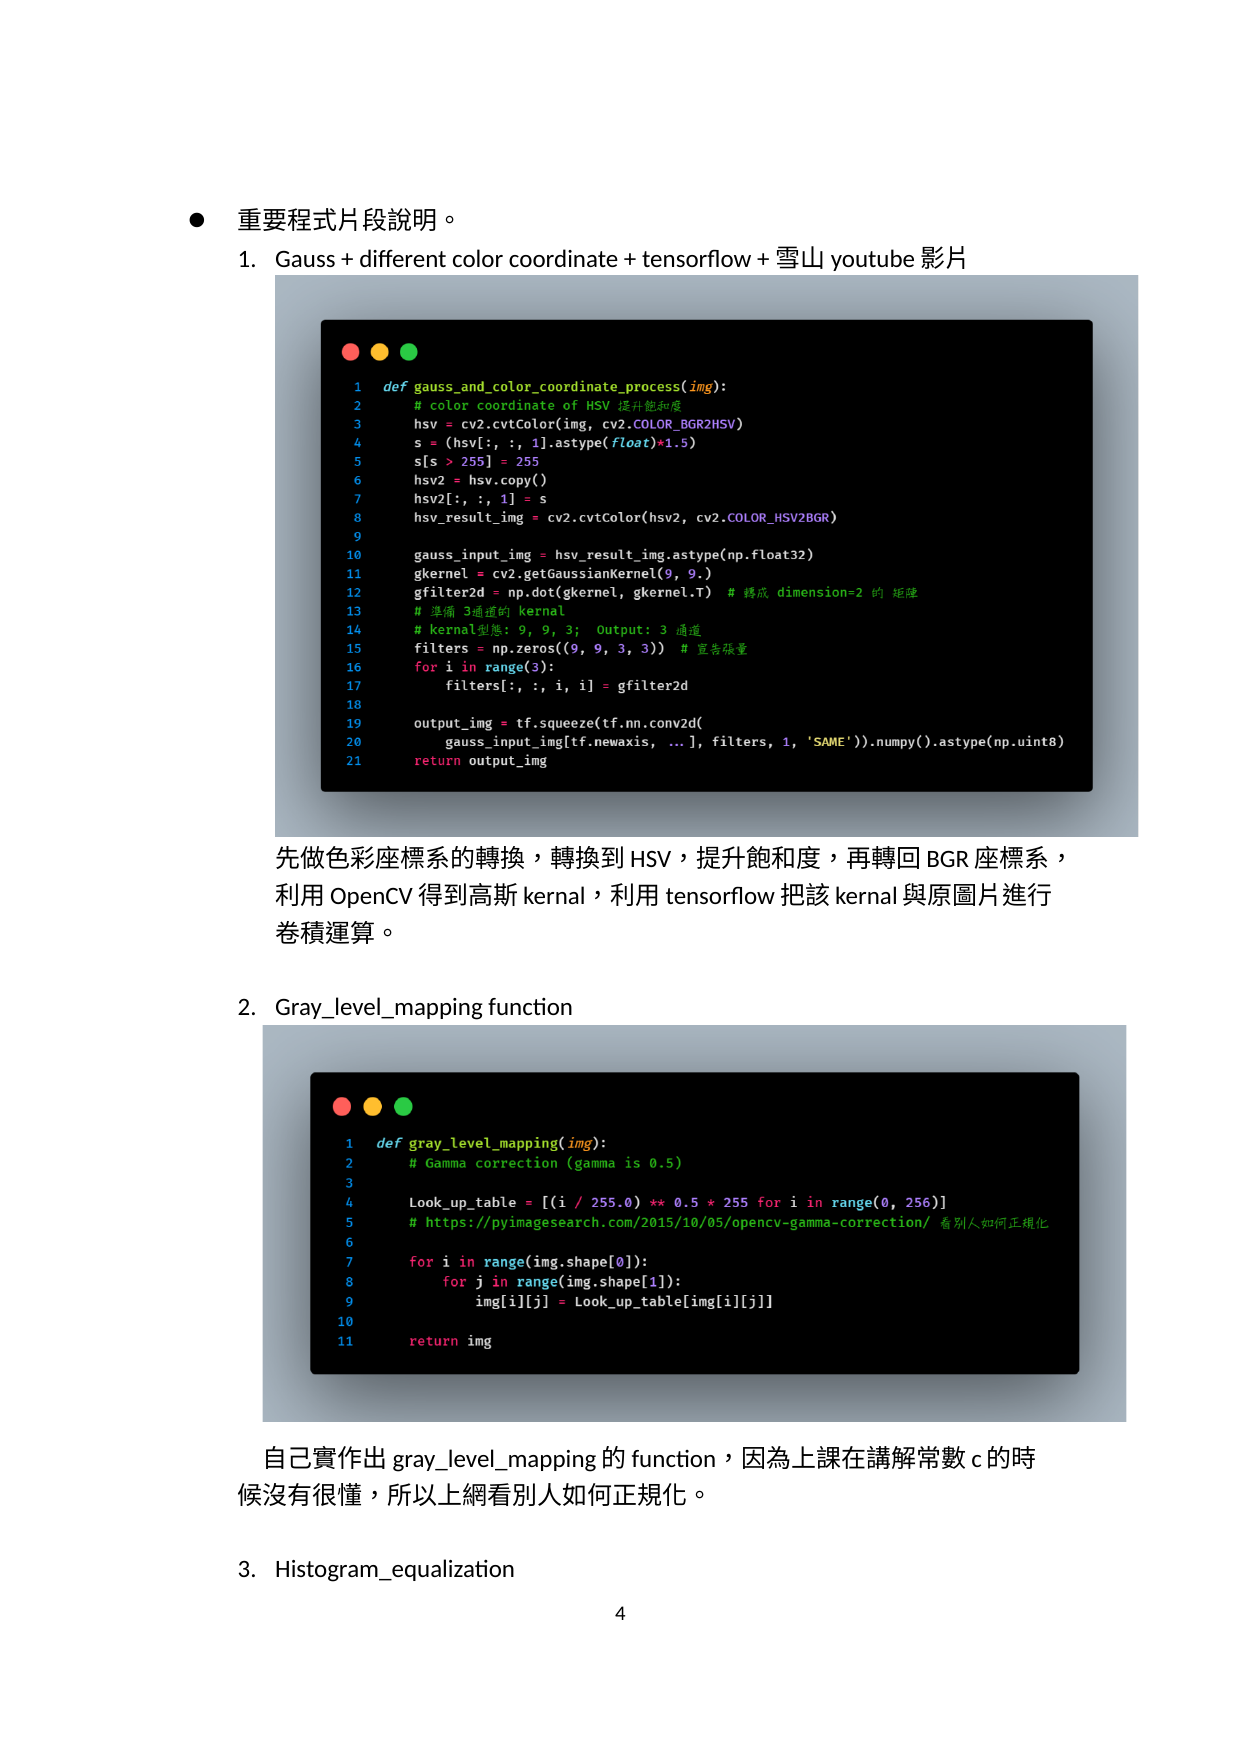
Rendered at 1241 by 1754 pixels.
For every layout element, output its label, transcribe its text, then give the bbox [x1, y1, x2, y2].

list Gray_level_mapping function [237, 987, 1053, 1025]
text 自己實作出gray_level_mapping的function，因為上課在講解常數c的時候沒有很懂，所以上網看別人如何正規化。 [237, 1437, 1053, 1512]
list 重要程式片段說明。 [187, 200, 1053, 237]
list Histogram_equalization [237, 1550, 1053, 1587]
list 先做色彩座標系的轉換，轉換到HSV，提升飽和度，再轉回BGR座標系，利用OpenCV得到高斯kernal，利用tensorflow把該kernal與原圖片進行卷積運算。 [275, 837, 1053, 950]
list Gauss + different color coordinate + tensorflow + 雪山youtube影片 [237, 237, 1053, 275]
picture [262, 1025, 1127, 1422]
picture [275, 275, 1139, 837]
